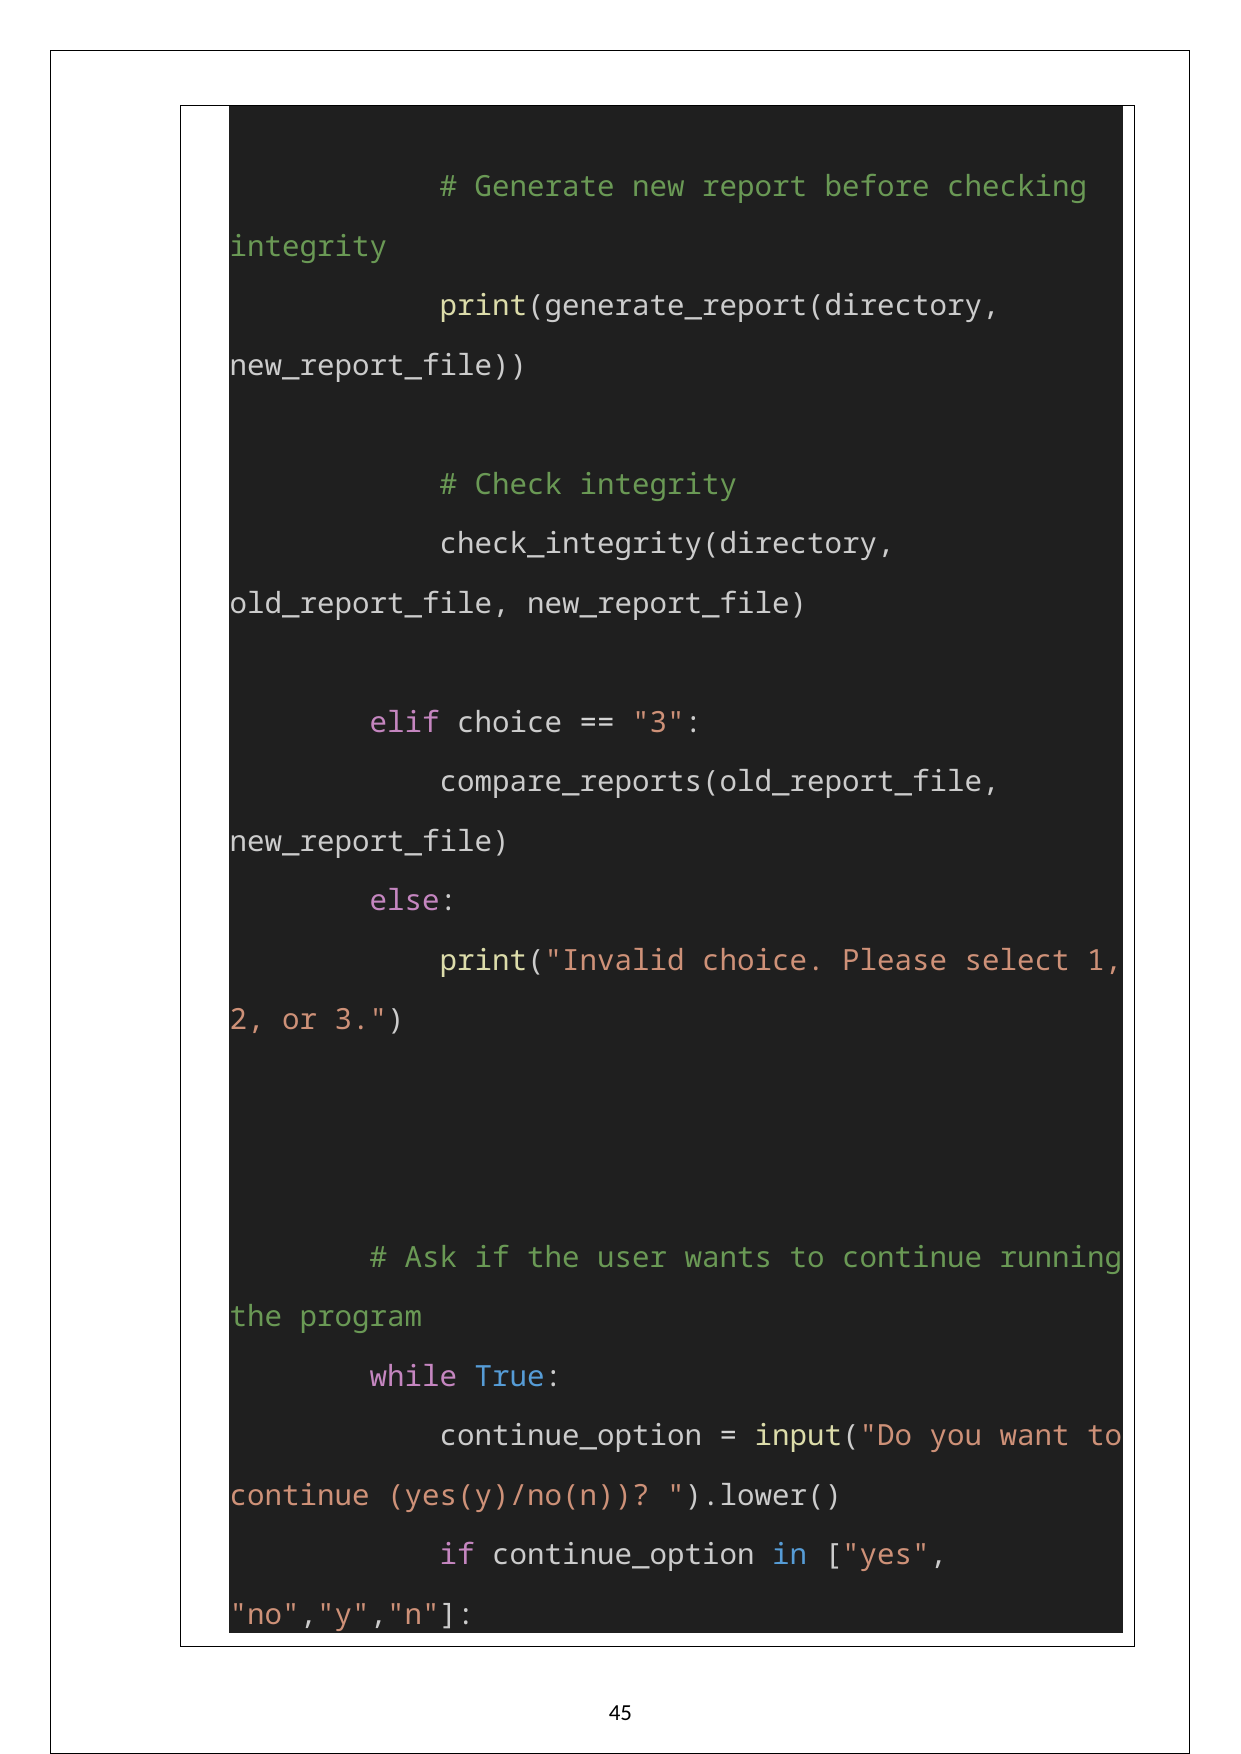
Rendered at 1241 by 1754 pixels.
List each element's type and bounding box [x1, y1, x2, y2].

table_header [181, 106, 1134, 1646]
